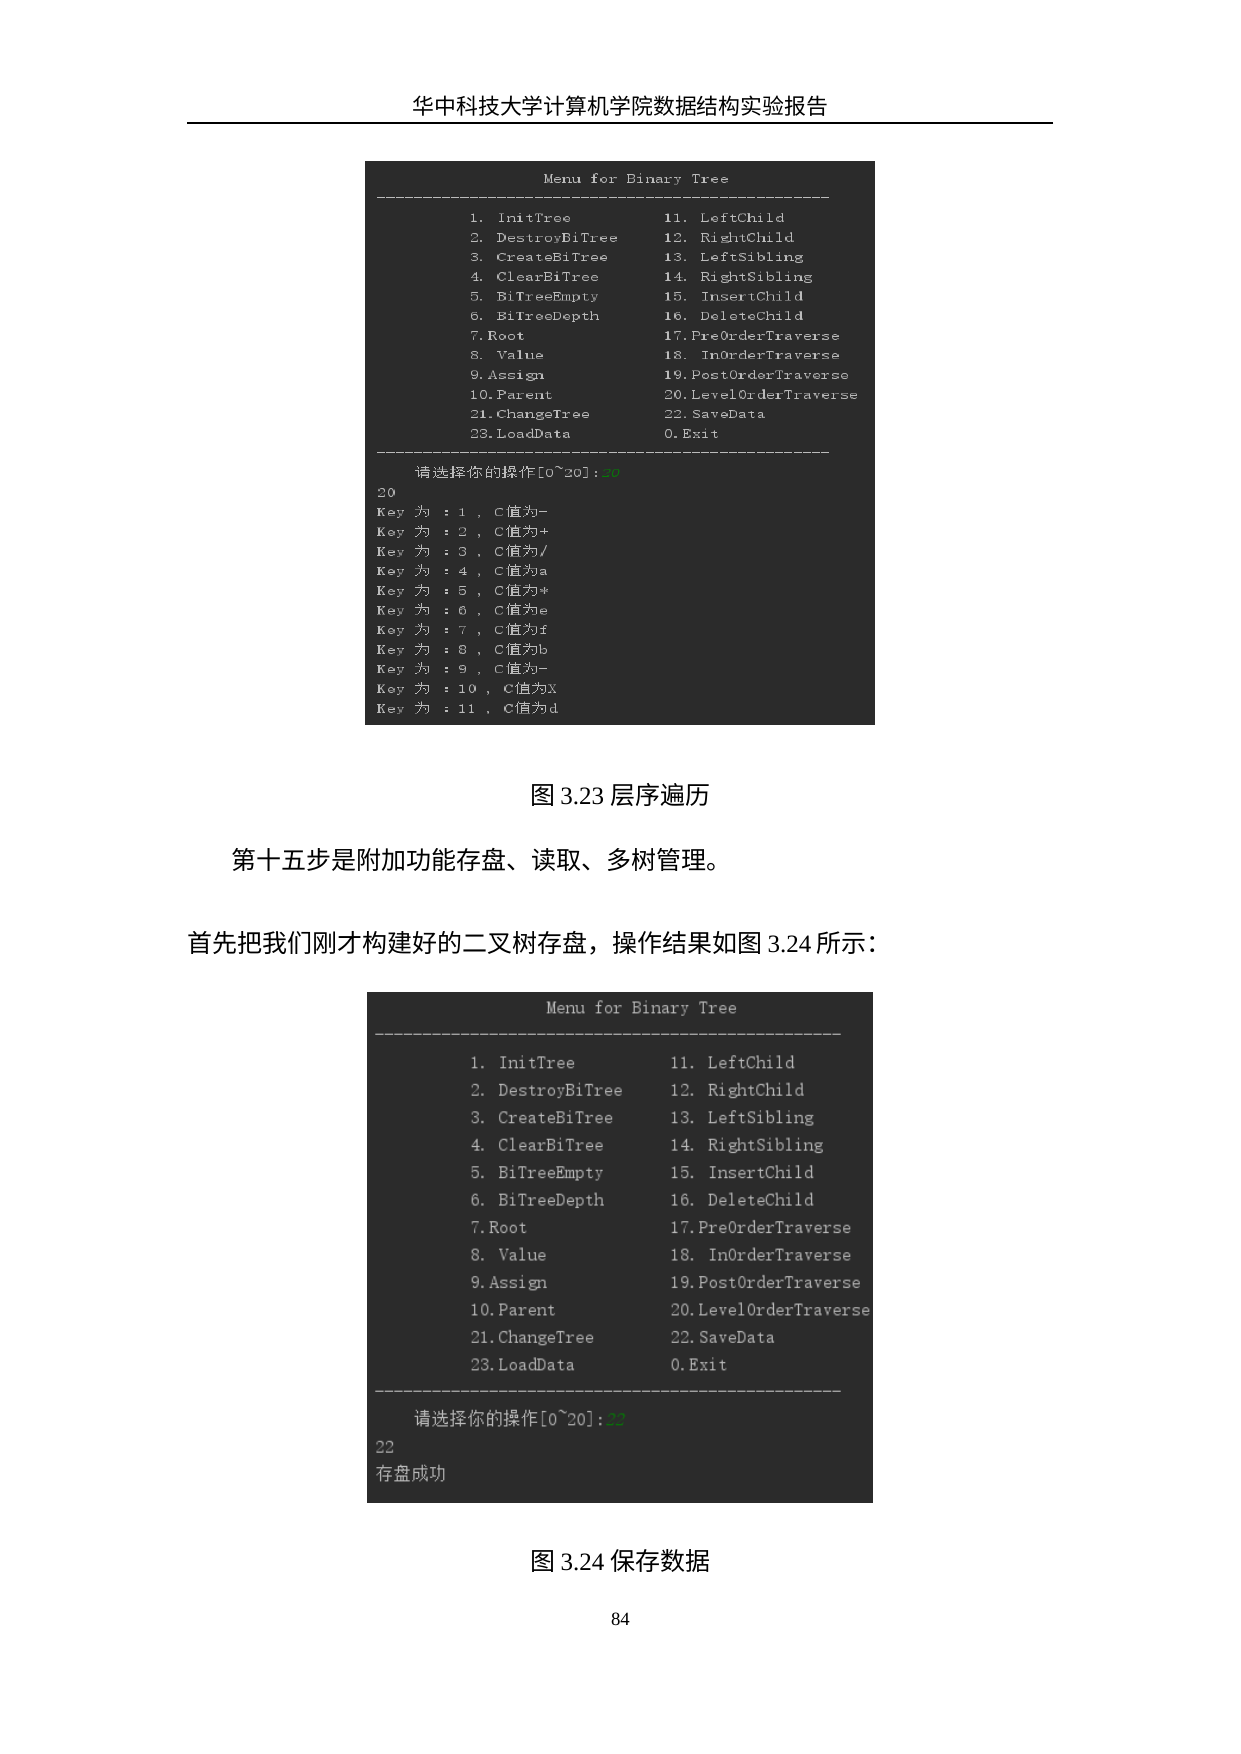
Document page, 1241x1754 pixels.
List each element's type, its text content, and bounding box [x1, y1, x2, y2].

text 首先把我们刚才构建好的二叉树存盘，操作结果如图3.24所示： [187, 909, 1053, 974]
picture [367, 992, 873, 1503]
text 第十五步是附加功能存盘、读取、多树管理。 [187, 826, 1053, 891]
text 图3.23 层序遍历 [187, 761, 1053, 826]
picture [365, 161, 875, 725]
text 图 3.24 保存数据 [187, 1527, 1053, 1592]
